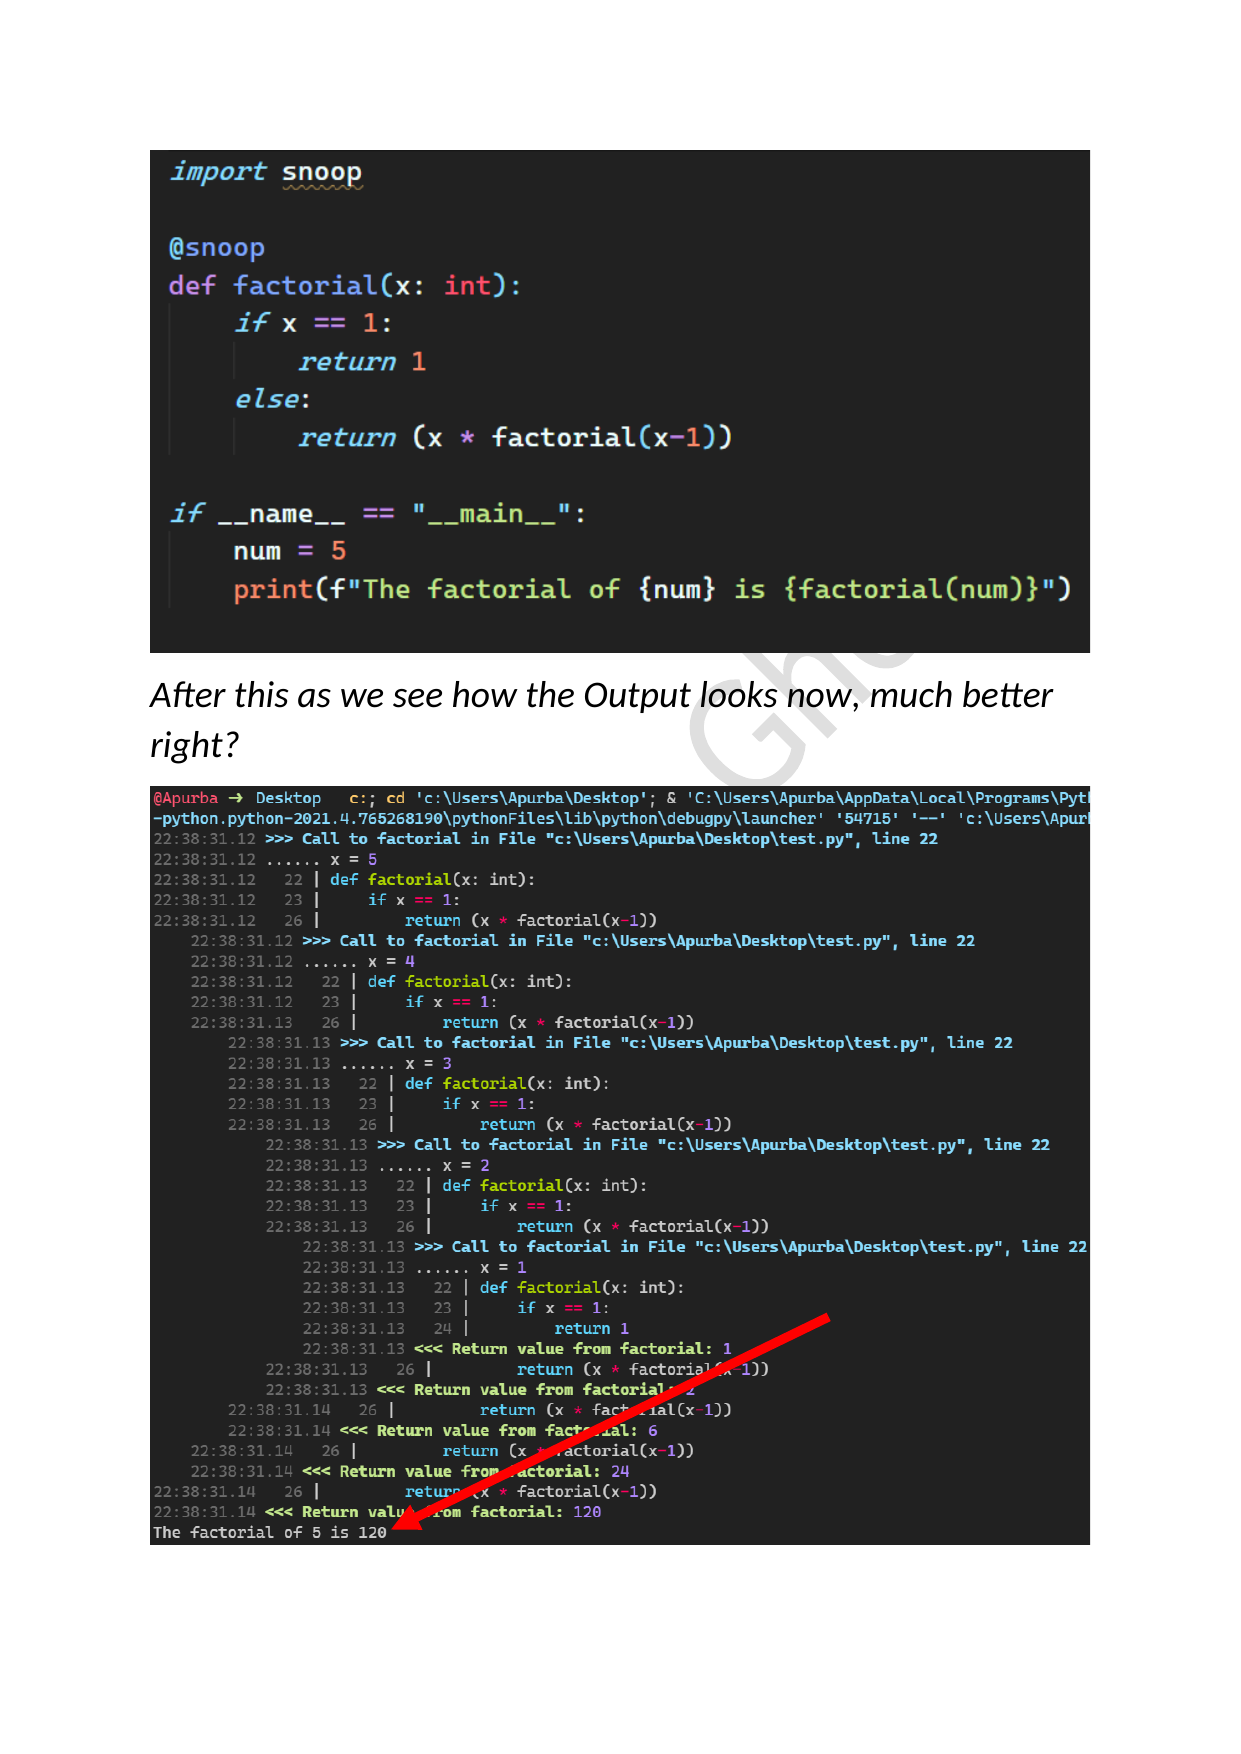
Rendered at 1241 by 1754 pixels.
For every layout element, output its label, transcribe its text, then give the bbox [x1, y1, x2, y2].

text After this as we see how the Output looks now, much better right? [150, 671, 1090, 767]
picture [150, 786, 1091, 1545]
picture [150, 150, 1091, 653]
